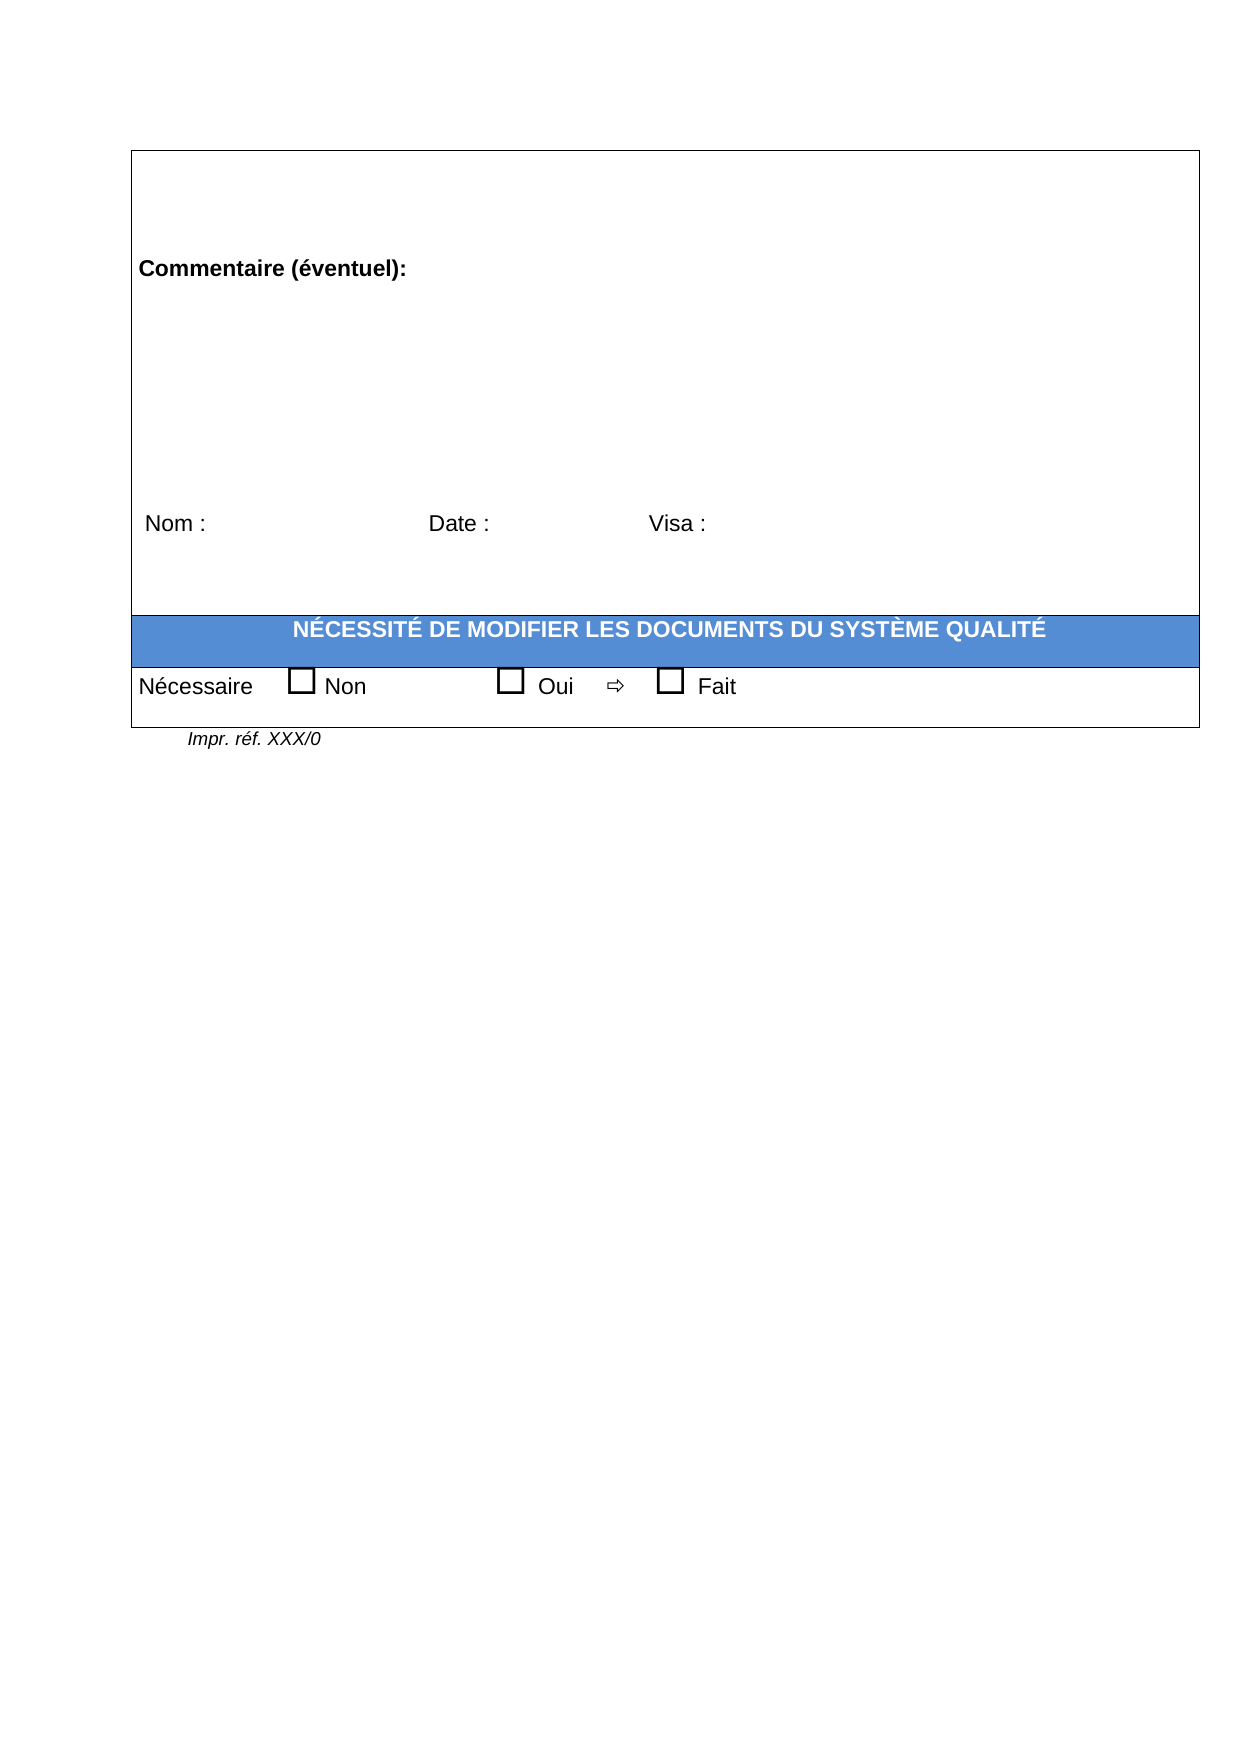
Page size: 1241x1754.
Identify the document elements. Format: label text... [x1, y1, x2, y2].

table_cell Nécessaire Non Oui Fait [132, 668, 1199, 727]
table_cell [132, 151, 1199, 615]
table_cell NÉCESSITÉ DE MODIFIER LES DOCUMENTS DU SYSTÈME QUALITÉ [132, 616, 1199, 667]
text Impr. réf. XXX/0 [187, 728, 1053, 750]
